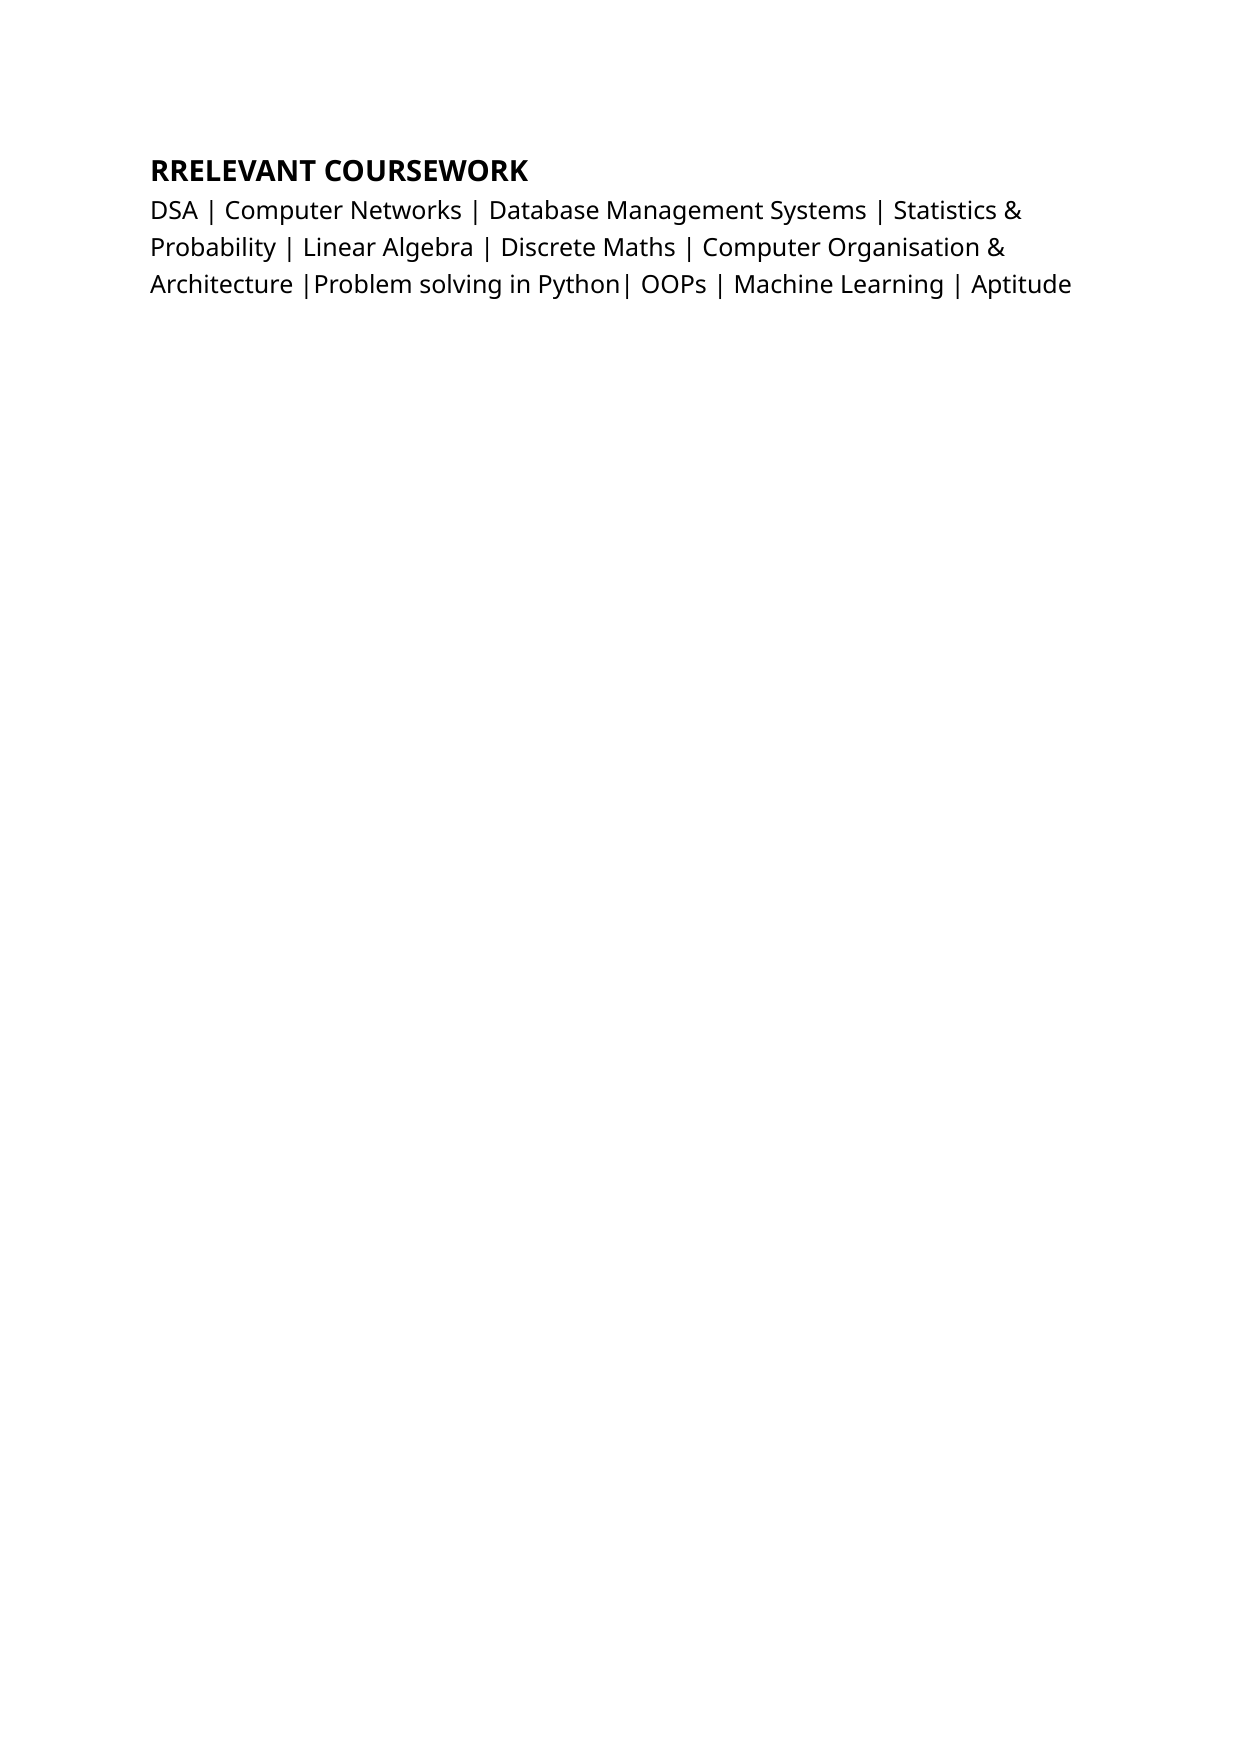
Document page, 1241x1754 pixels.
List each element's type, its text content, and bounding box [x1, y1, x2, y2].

subtitle RRELEVANT COURSEWORK [150, 150, 1090, 190]
text DSA | Computer Networks | Database Management Systems | Statistics & Probability | Linear Algebra | Discrete Maths | Computer Organisation & Architecture |Problem solving in Python| OOPs | Machine Learning | Aptitude [150, 193, 1090, 300]
